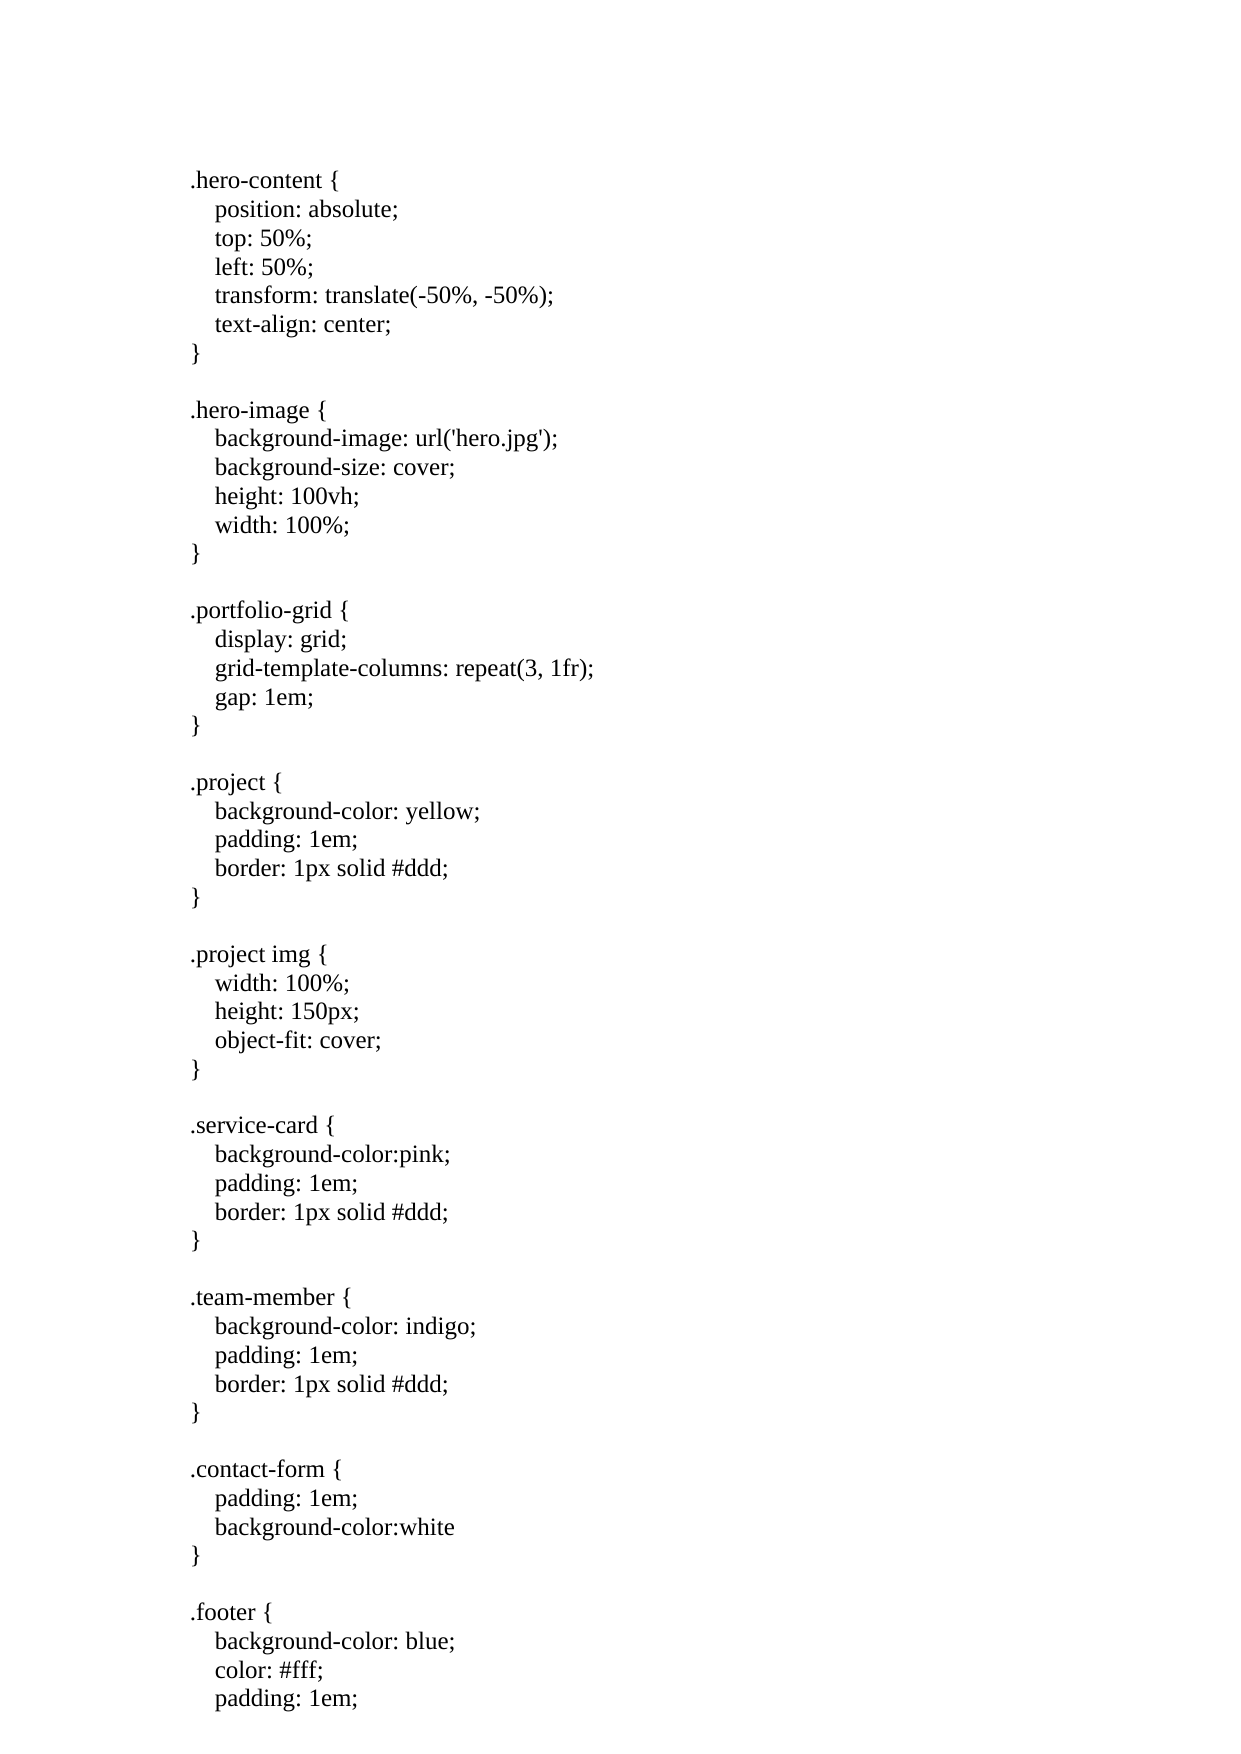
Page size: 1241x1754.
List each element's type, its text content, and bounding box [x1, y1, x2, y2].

text } [139, 538, 1167, 567]
text .portfolio-grid { [139, 595, 1167, 624]
text } [139, 1054, 1167, 1083]
text } [139, 882, 1167, 911]
text padding: 1em; [139, 824, 1167, 853]
text background-color:pink; [139, 1139, 1167, 1168]
text gap: 1em; [139, 682, 1167, 710]
text text-align: center; [139, 309, 1167, 338]
text } [139, 1397, 1167, 1426]
text background-size: cover; [139, 452, 1167, 481]
text padding: 1em; [139, 1483, 1167, 1512]
text .project { [139, 767, 1167, 796]
text .service-card { [139, 1111, 1167, 1139]
text .project img { [139, 939, 1167, 968]
text .footer { [139, 1597, 1167, 1626]
text .hero-content { [139, 166, 1167, 194]
text padding: 1em; [139, 1340, 1167, 1369]
text } [139, 710, 1167, 739]
text .contact-form { [139, 1454, 1167, 1483]
text object-fit: cover; [139, 1025, 1167, 1054]
text background-color:white [139, 1512, 1167, 1540]
text } [139, 1540, 1167, 1569]
text background-color: indigo; [139, 1311, 1167, 1340]
text border: 1px solid #ddd; [139, 1369, 1167, 1397]
text .team-member { [139, 1282, 1167, 1311]
text transform: translate(-50%, -50%); [139, 281, 1167, 309]
text border: 1px solid #ddd; [139, 853, 1167, 882]
text border: 1px solid #ddd; [139, 1197, 1167, 1226]
text background-color: blue; [139, 1626, 1167, 1655]
text height: 100vh; [139, 481, 1167, 510]
text left: 50%; [139, 252, 1167, 281]
text background-color: yellow; [139, 796, 1167, 824]
text } [139, 338, 1167, 367]
text width: 100%; [139, 510, 1167, 538]
text .hero-image { [139, 395, 1167, 423]
text height: 150px; [139, 996, 1167, 1025]
text padding: 1em; [139, 1683, 1167, 1712]
text } [139, 1226, 1167, 1254]
text position: absolute; [139, 194, 1167, 223]
text width: 100%; [139, 968, 1167, 996]
text padding: 1em; [139, 1168, 1167, 1197]
text background-image: url('hero.jpg'); [139, 423, 1167, 452]
text grid-template-columns: repeat(3, 1fr); [139, 653, 1167, 682]
text display: grid; [139, 624, 1167, 653]
text color: #fff; [139, 1655, 1167, 1683]
text top: 50%; [139, 223, 1167, 252]
